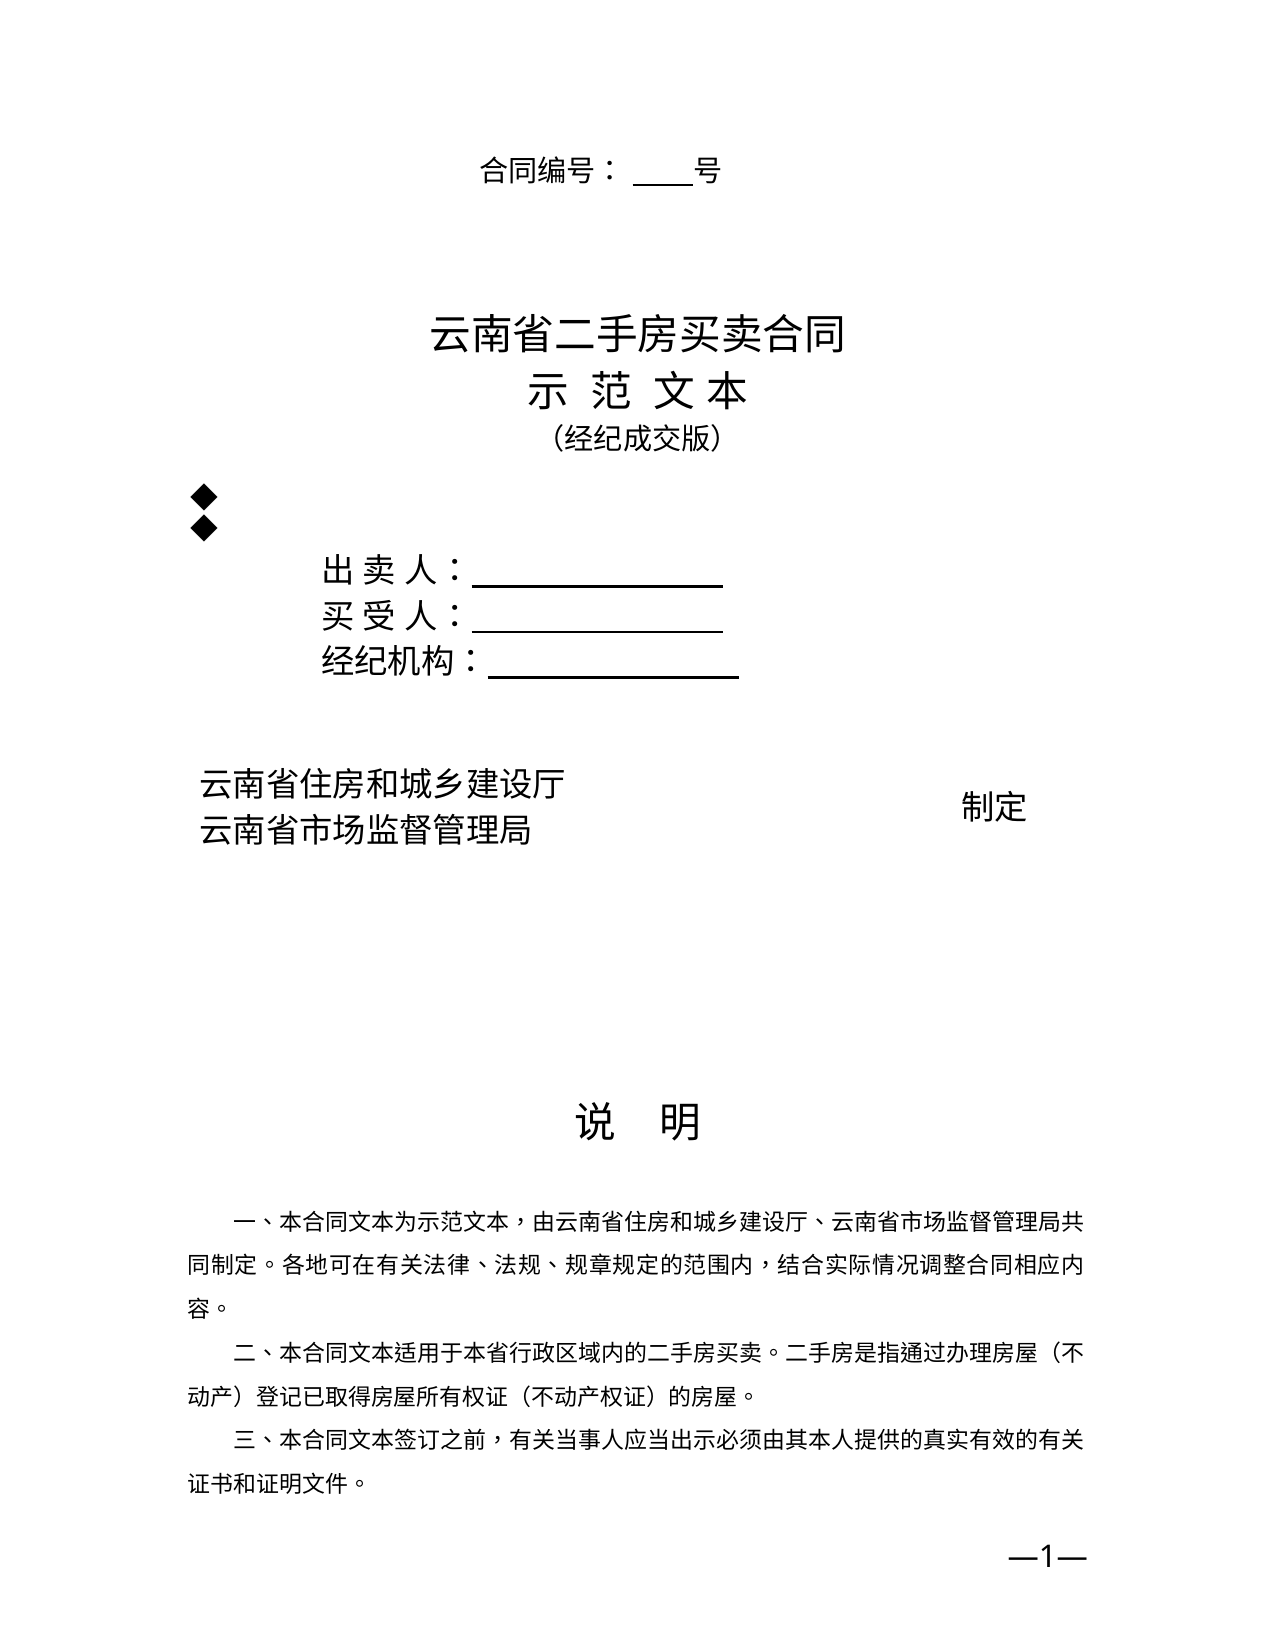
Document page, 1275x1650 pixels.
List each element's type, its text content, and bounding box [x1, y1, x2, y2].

text 合同编号： 号 [187, 150, 1087, 190]
table_header 制定 [901, 760, 1087, 853]
text （经纪成交版） [187, 418, 1087, 458]
text 二、本合同文本适用于本省行政区域内的二手房买卖。二手房是指通过办理房屋（不动产）登记已取得房屋所有权证（不动产权证）的房屋。 [187, 1324, 1087, 1412]
text 示 范 文 本 [187, 361, 1087, 418]
table_header 云南省住房和城乡建设厅 [188, 760, 901, 807]
text 一、本合同文本为示范文本，由云南省住房和城乡建设厅、云南省市场监督管理局共同制定。各地可在有关法律、法规、规章规定的范围内，结合实际情况调整合同相应内容。 [187, 1193, 1087, 1324]
text 说 明 [187, 1093, 1087, 1149]
text 经纪机构： [187, 638, 1087, 683]
text 云南省二手房买卖合同 [187, 305, 1087, 361]
text 三、本合同文本签订之前，有关当事人应当出示必须由其本人提供的真实有效的有关证书和证明文件。 [187, 1412, 1087, 1499]
text 出 卖 人： [187, 547, 1087, 593]
table_cell 云南省市场监督管理局 [188, 807, 901, 853]
text 买 受 人： [187, 593, 1087, 638]
